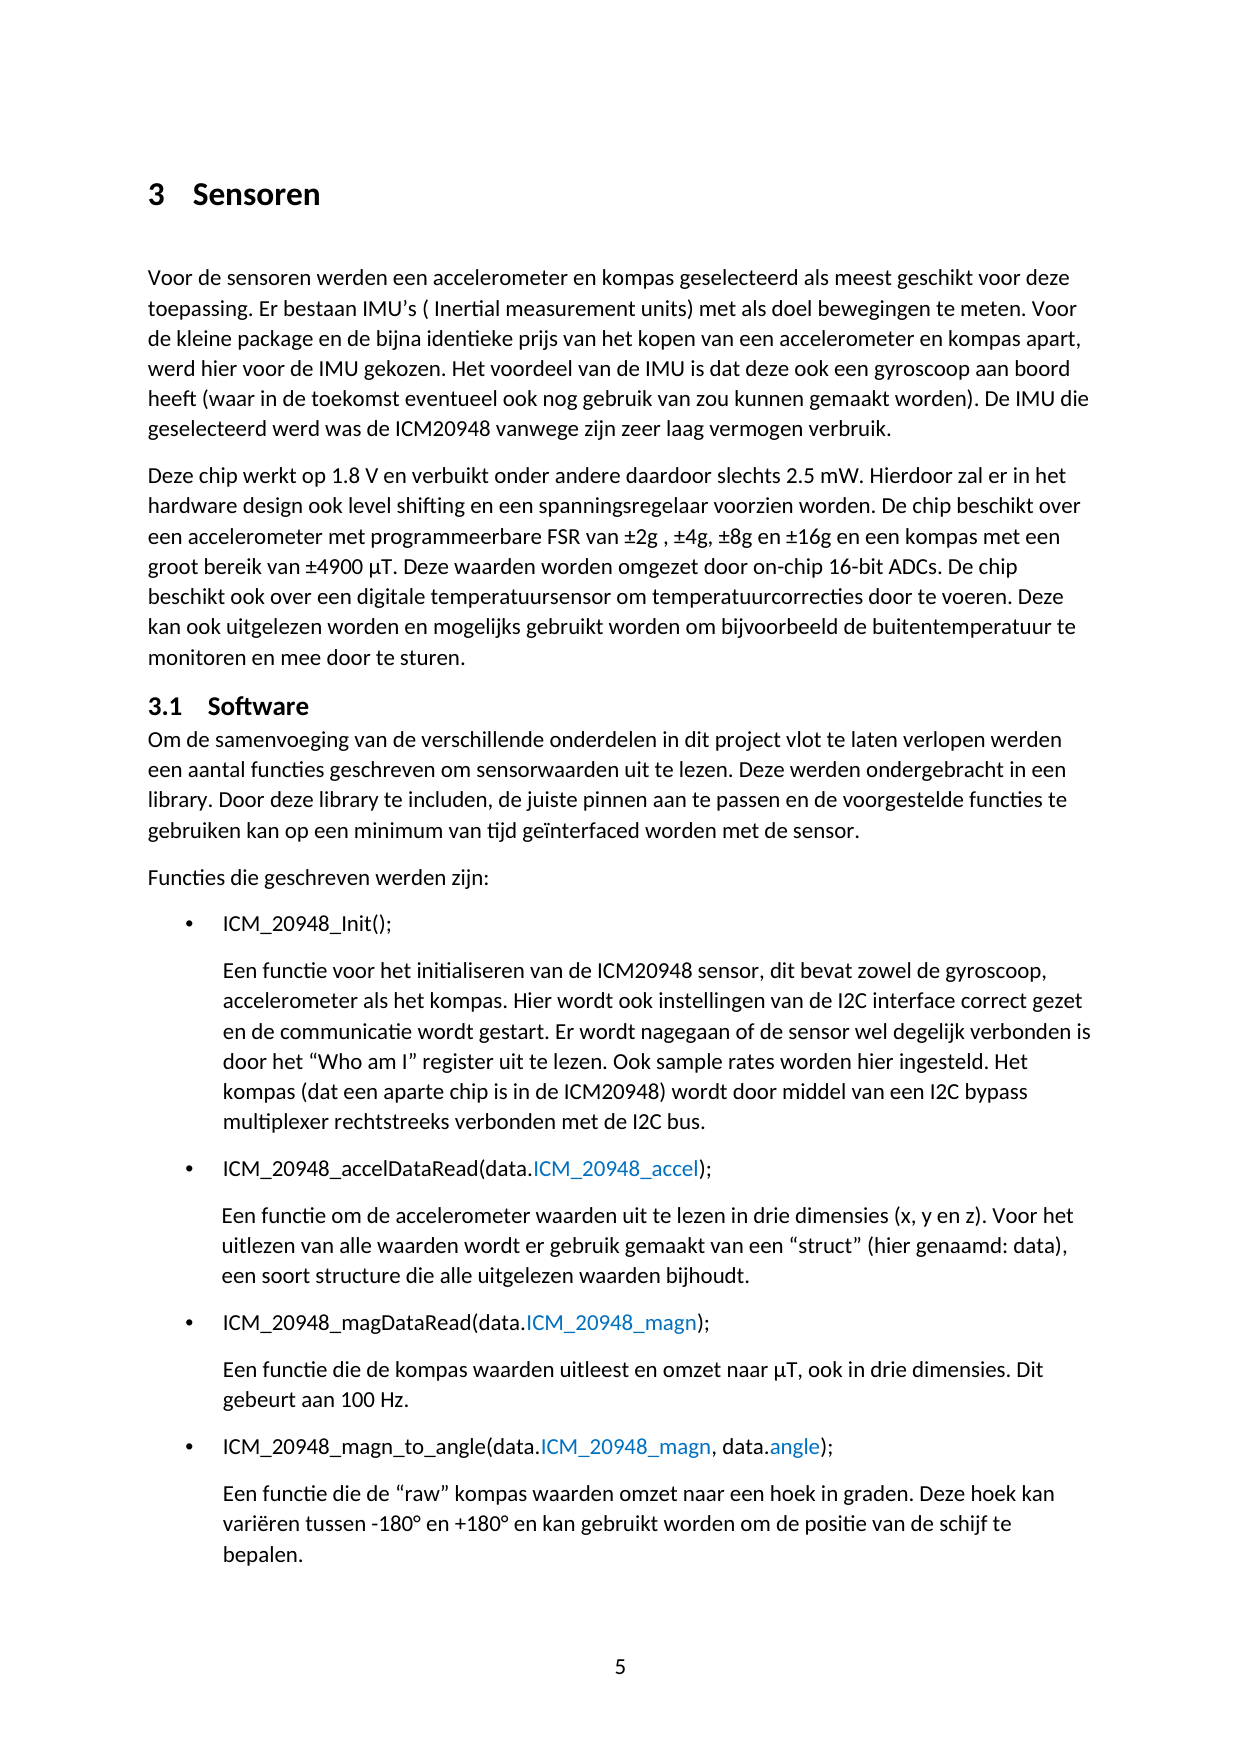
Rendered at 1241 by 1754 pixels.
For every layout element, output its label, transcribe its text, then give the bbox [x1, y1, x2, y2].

list Een functie die de “raw” kompas waarden omzet naar een hoek in graden. Deze hoek kan variëren tussen -180° en +180° en kan gebruikt worden om de positie van de schijf te bepalen. [223, 1479, 1093, 1568]
text Om de samenvoeging van de verschillende onderdelen in dit project vlot te laten verlopen werden een aantal functies geschreven om sensorwaarden uit te lezen. Deze werden ondergebracht in een library. Door deze library te includen, de juiste pinnen aan te passen en de voorgestelde functies te gebruiken kan op een minimum van tijd geïnterfaced worden met de sensor. [148, 725, 1093, 844]
list ICM_20948_Init(); [185, 909, 1093, 937]
text Deze chip werkt op 1.8 V en verbuikt onder andere daardoor slechts 2.5 mW. Hierdoor zal er in het hardware design ook level shifting en een spanningsregelaar voorzien worden. De chip beschikt over een accelerometer met programmeerbare FSR van ±2g , ±4g, ±8g en ±16g en een kompas met een groot bereik van ±4900 µT. Deze waarden worden omgezet door on-chip 16-bit ADCs. De chip beschikt ook over een digitale temperatuursensor om temperatuurcorrecties door te voeren. Deze kan ook uitgelezen worden en mogelijks gebruikt worden om bijvoorbeeld de buitentemperatuur te monitoren en mee door te sturen. [148, 461, 1093, 671]
text Een functie om de accelerometer waarden uit te lezen in drie dimensies (x, y en z). Voor het uitlezen van alle waarden wordt er gebruik gemaakt van een “struct” (hier genaamd: data), een soort structure die alle uitgelezen waarden bijhoudt. [221, 1201, 1093, 1289]
text Functies die geschreven werden zijn: [148, 863, 1093, 891]
list ICM_20948_magDataRead(data.ICM_20948_magn); [185, 1308, 1093, 1336]
subtitle Software [148, 689, 1093, 722]
subtitle Sensoren [148, 173, 1093, 213]
list ICM_20948_magn_to_angle(data.ICM_20948_magn, data.angle); [185, 1432, 1093, 1460]
text Een functie die de kompas waarden uitleest en omzet naar µT, ook in drie dimensies. Dit gebeurt aan 100 Hz. [223, 1355, 1093, 1413]
text Voor de sensoren werden een accelerometer en kompas geselecteerd als meest geschikt voor deze toepassing. Er bestaan IMU’s ( Inertial measurement units) met als doel bewegingen te meten. Voor de kleine package en de bijna identieke prijs van het kopen van een accelerometer en kompas apart, werd hier voor de IMU gekozen. Het voordeel van de IMU is dat deze ook een gyroscoop aan boord heeft (waar in de toekomst eventueel ook nog gebruik van zou kunnen gemaakt worden). De IMU die geselecteerd werd was de ICM20948 vanwege zijn zeer laag vermogen verbruik. [148, 263, 1093, 442]
text Een functie voor het initialiseren van de ICM20948 sensor, dit bevat zowel de gyroscoop, accelerometer als het kompas. Hier wordt ook instellingen van de I2C interface correct gezet en de communicatie wordt gestart. Er wordt nagegaan of de sensor wel degelijk verbonden is door het “Who am I” register uit te lezen. Ook sample rates worden hier ingesteld. Het kompas (dat een aparte chip is in de ICM20948) wordt door middel van een I2C bypass multiplexer rechtstreeks verbonden met de I2C bus. [223, 956, 1093, 1135]
list ICM_20948_accelDataRead(data.ICM_20948_accel); [185, 1154, 1093, 1182]
